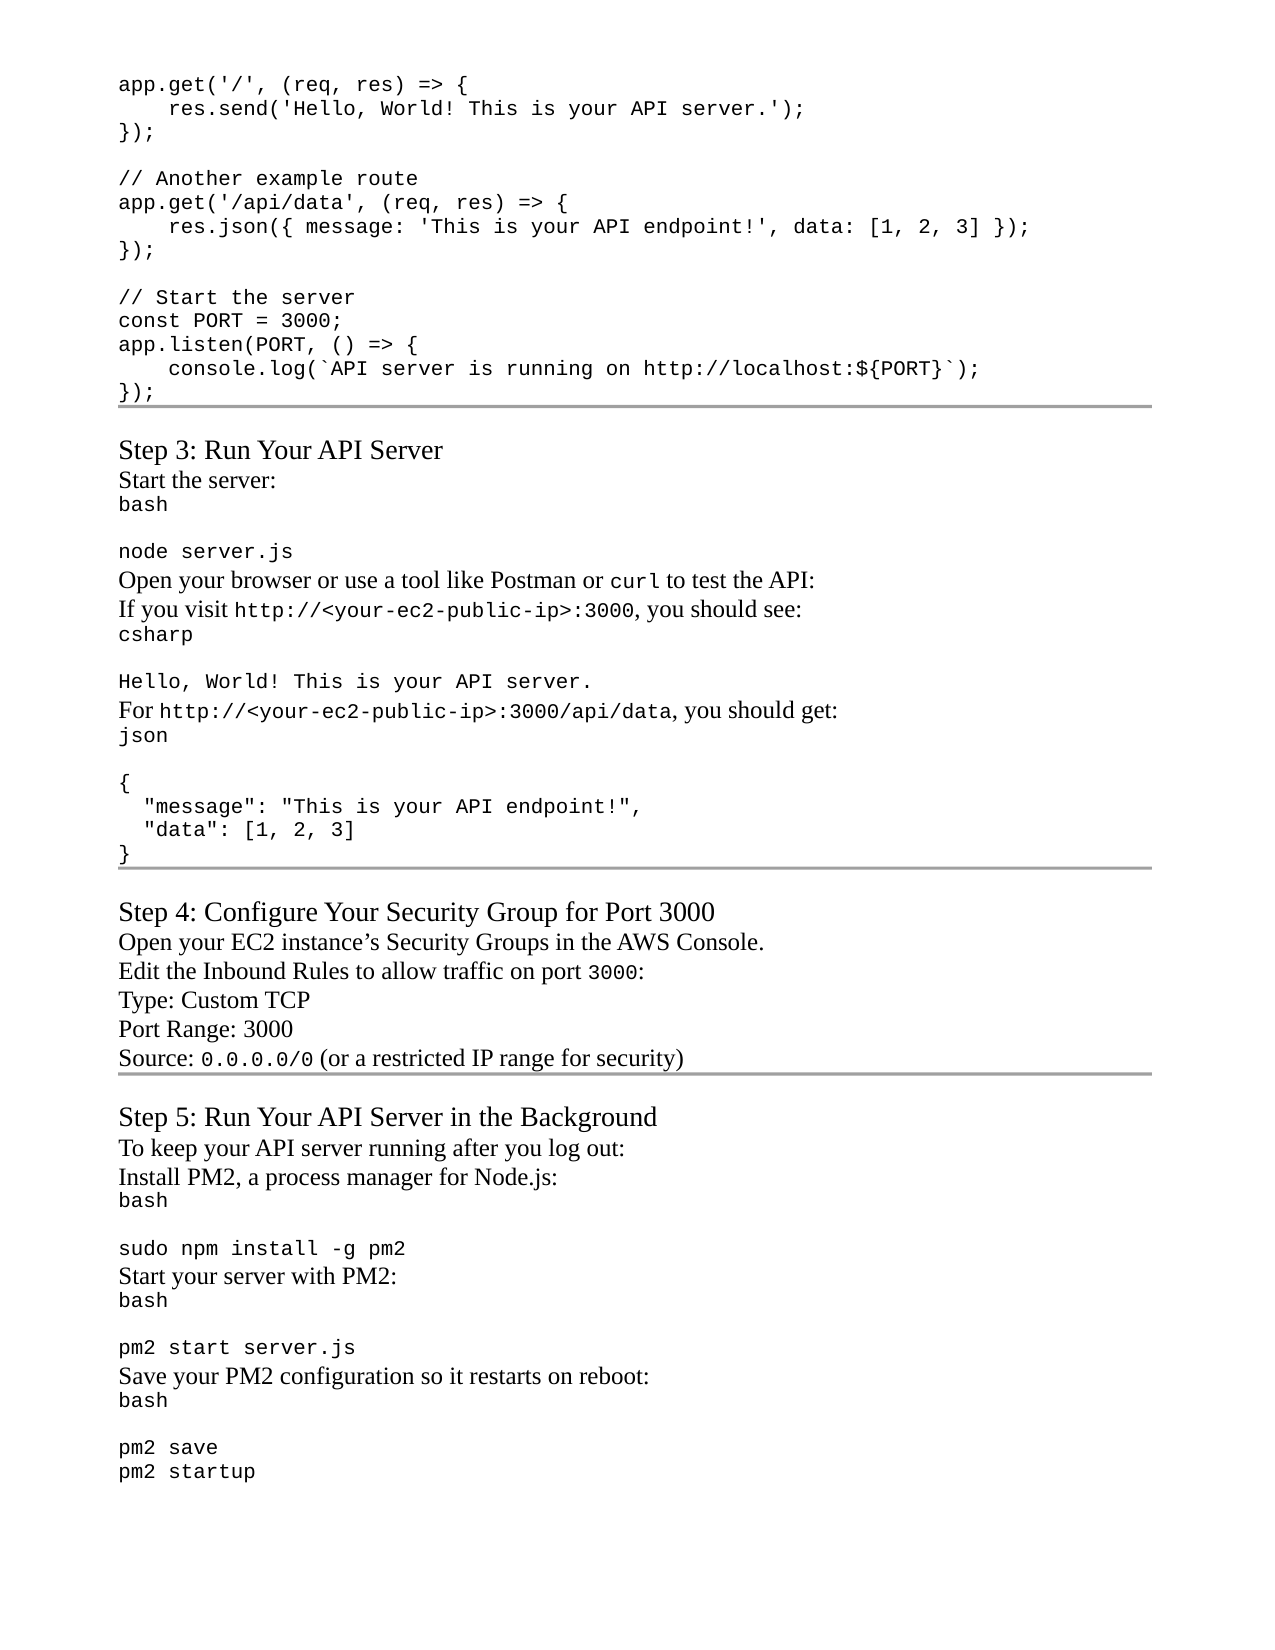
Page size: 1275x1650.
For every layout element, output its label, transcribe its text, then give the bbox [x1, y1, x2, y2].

text bash [118, 494, 1152, 518]
text }); [118, 121, 1152, 145]
text Install PM2, a process manager for Node.js: [118, 1162, 1152, 1190]
text If you visit http://<your-ec2-public-ip>:3000, you should see: [118, 594, 1152, 624]
text }); [118, 239, 1152, 263]
text bash [118, 1390, 1152, 1413]
text json [118, 725, 1152, 748]
text bash [118, 1290, 1152, 1314]
text Start your server with PM2: [118, 1261, 1152, 1290]
text Port Range: 3000 [118, 1014, 1152, 1043]
text csharp [118, 624, 1152, 648]
text bash [118, 1190, 1152, 1214]
text Save your PM2 configuration so it restarts on reboot: [118, 1361, 1152, 1390]
text Edit the Inbound Rules to allow traffic on port 3000: [118, 956, 1152, 985]
text node server.js [118, 541, 1152, 565]
text For http://<your-ec2-public-ip>:3000/api/data, you should get: [118, 695, 1152, 725]
text // Start the server [118, 287, 1152, 310]
text res.send('Hello, World! This is your API server.'); [118, 97, 1152, 121]
text app.get('/api/data', (req, res) => { [118, 192, 1152, 216]
text app.get('/', (req, res) => { [118, 74, 1152, 97]
text app.listen(PORT, () => { [118, 334, 1152, 358]
text console.log(`API server is running on http://localhost:${PORT}`); [118, 358, 1152, 381]
text { [118, 772, 1152, 796]
text "message": "This is your API endpoint!", [118, 796, 1152, 819]
text const PORT = 3000; [118, 310, 1152, 334]
text Type: Custom TCP [118, 985, 1152, 1014]
text Source: 0.0.0.0/0 (or a restricted IP range for security) [118, 1043, 1152, 1072]
text Open your EC2 instance’s Security Groups in the AWS Console. [118, 927, 1152, 956]
text Step 5: Run Your API Server in the Background [118, 1100, 1152, 1133]
text Start the server: [118, 465, 1152, 494]
text Step 4: Configure Your Security Group for Port 3000 [118, 894, 1152, 927]
text pm2 save [118, 1437, 1152, 1461]
text sudo npm install -g pm2 [118, 1238, 1152, 1261]
text pm2 start server.js [118, 1337, 1152, 1361]
text res.json({ message: 'This is your API endpoint!', data: [1, 2, 3] }); [118, 216, 1152, 239]
text // Another example route [118, 168, 1152, 192]
text pm2 startup [118, 1461, 1152, 1484]
text }); [118, 381, 1152, 404]
text "data": [1, 2, 3] [118, 819, 1152, 843]
text To keep your API server running after you log out: [118, 1133, 1152, 1162]
text Open your browser or use a tool like Postman or curl to test the API: [118, 565, 1152, 594]
text Step 3: Run Your API Server [118, 433, 1152, 465]
text Hello, World! This is your API server. [118, 671, 1152, 695]
text } [118, 843, 1152, 866]
